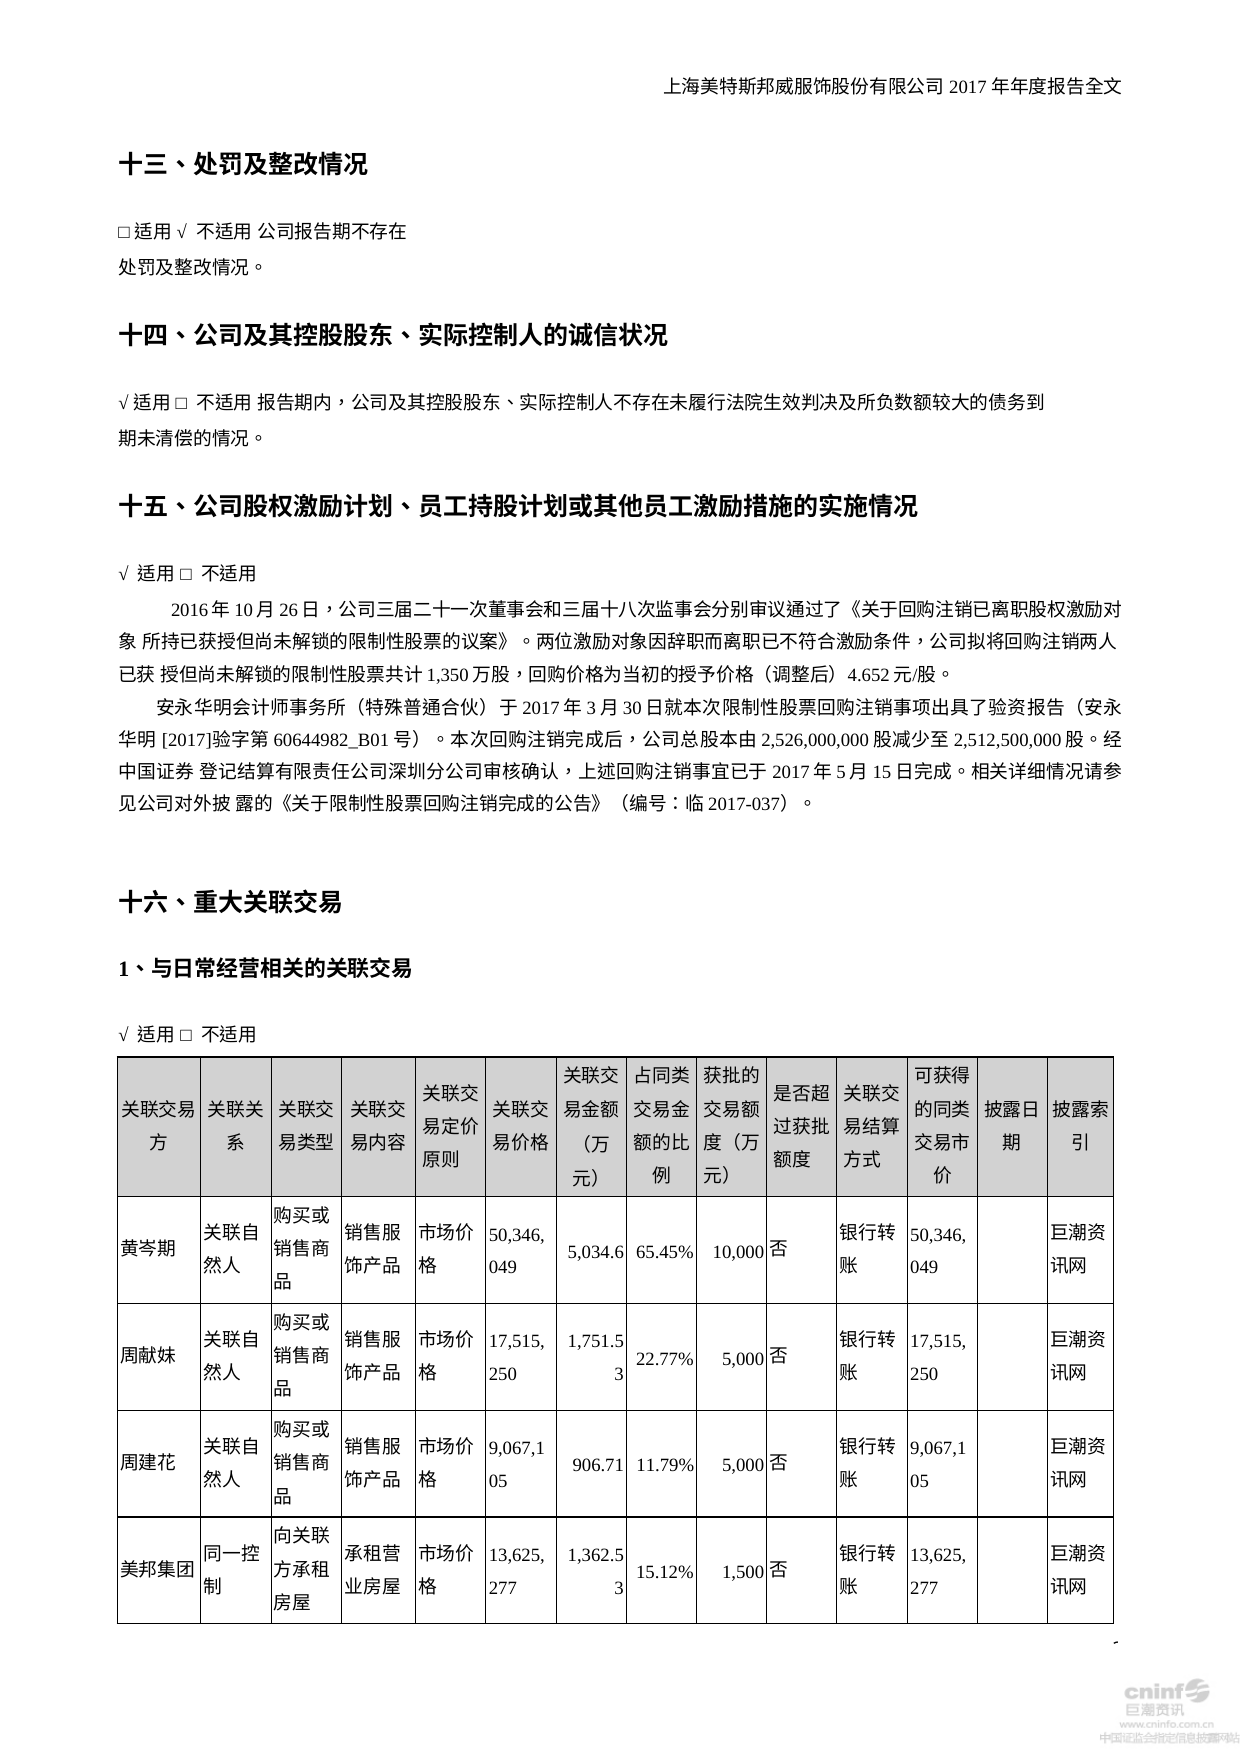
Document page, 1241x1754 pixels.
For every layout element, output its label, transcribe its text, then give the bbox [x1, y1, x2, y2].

table_header 披露日 期 [978, 1058, 1047, 1196]
table_cell 否 [767, 1197, 836, 1303]
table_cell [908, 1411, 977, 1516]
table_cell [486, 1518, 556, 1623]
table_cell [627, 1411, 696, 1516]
table_header 关联交 易价格 [486, 1058, 556, 1196]
subtitle 十三、处罚及整改情况 [118, 147, 1240, 181]
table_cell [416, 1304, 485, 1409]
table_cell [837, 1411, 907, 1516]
subtitle 十四、公司及其控股股东、实际控制人的诚信状况 [118, 317, 1240, 352]
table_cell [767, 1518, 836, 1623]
table_header 是否超 过获批 额度 [767, 1058, 836, 1196]
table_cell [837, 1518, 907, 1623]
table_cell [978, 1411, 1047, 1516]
table_header 关联交 易金额 （万 元） [557, 1058, 626, 1196]
table_cell 银行转 账 [837, 1197, 907, 1303]
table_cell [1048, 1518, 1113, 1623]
table_cell 黄岑期 [118, 1197, 200, 1303]
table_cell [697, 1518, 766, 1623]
table_cell 关联自 然人 [201, 1197, 271, 1303]
table_cell 10,000 [697, 1197, 766, 1303]
table_header 获批的 交易额 度（万 元） [697, 1058, 766, 1196]
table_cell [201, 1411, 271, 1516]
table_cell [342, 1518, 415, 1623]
table_header 关联交易 方 [118, 1058, 200, 1196]
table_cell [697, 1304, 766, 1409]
table_header 关联交 易定价 原则 [416, 1058, 485, 1196]
table_cell 销售服 饰产品 [342, 1197, 415, 1303]
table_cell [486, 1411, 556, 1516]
table_cell 5,034.6 [557, 1197, 626, 1303]
table_cell 购买或 销售商 品 [272, 1197, 341, 1303]
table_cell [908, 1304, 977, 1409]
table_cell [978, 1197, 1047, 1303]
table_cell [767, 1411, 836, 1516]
text √ 适用 □ 不适用 [118, 1021, 1240, 1046]
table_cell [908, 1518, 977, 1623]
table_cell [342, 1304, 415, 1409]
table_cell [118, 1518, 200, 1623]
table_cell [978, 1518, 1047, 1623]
text 安永华明会计师事务所（特殊普通合伙）于2017年3月30日就本次限制性股票回购注销事项出具了验资报告（安永华明 [2017]验字第60644982_B01号）。本次回购注销完成后，公司总股本由2,526,000,000股减少至2,512,500,000股。经中国证券 登记结算有限责任公司深圳分公司审核确认，上述回购注销事宜已于2017年5月15日完成。相关详细情况请参见公司对外披 露的《关于限制性股票回购注销完成的公告》（编号：临2017-037）。 [118, 694, 1122, 816]
picture [1099, 1673, 1241, 1754]
table_header 关联交 易内容 [342, 1058, 415, 1196]
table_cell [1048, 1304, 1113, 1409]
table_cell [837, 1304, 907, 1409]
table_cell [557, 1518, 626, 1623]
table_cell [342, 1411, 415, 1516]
subtitle 十六、重大关联交易 [118, 884, 1240, 918]
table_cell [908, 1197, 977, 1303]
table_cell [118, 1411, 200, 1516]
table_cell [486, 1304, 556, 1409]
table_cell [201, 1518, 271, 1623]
table_header 关联交 易结算 方式 [837, 1058, 907, 1196]
table_cell 65.45% [627, 1197, 696, 1303]
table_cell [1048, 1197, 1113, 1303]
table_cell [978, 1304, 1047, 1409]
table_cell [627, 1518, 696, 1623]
table_cell 50,346, 049 [486, 1197, 556, 1303]
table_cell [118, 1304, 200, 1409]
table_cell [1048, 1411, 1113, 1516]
text √ 适用 □ 不适用 报告期内，公司及其控股股东、实际控制人不存在未履行法院生效判决及所负数额较大的债务到期未清偿的情况。 [118, 389, 1058, 450]
table_header 关联交 易类型 [272, 1058, 341, 1196]
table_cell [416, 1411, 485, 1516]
table_header 关联关 系 [201, 1058, 271, 1196]
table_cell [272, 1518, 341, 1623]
table_header 披露索 引 [1048, 1058, 1113, 1196]
subtitle 十五、公司股权激励计划、员工持股计划或其他员工激励措施的实施情况 [118, 488, 1240, 522]
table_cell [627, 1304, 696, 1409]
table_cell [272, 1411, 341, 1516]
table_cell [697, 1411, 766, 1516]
subtitle 1、与日常经营相关的关联交易 [118, 953, 1240, 983]
text √ 适用 □ 不适用 [118, 560, 1240, 586]
text 2016年10月26日，公司三届二十一次董事会和三届十八次监事会分别审议通过了《关于回购注销已离职股权激励对象 所持已获授但尚未解锁的限制性股票的议案》。两位激励对象因辞职而离职已不符合激励条件，公司拟将回购注销两人已获 授但尚未解锁的限制性股票共计1,350万股，回购价格为当初的授予价格（调整后）4.652元/股。 [118, 596, 1122, 687]
table_header 可获得 的同类 交易市 价 [908, 1058, 977, 1196]
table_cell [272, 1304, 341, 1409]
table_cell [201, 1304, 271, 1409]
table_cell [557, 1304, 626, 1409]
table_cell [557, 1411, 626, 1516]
table_cell 市场价 格 [416, 1197, 485, 1303]
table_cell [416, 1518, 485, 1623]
table_header 占同类 交易金 额的比 例 [627, 1058, 696, 1196]
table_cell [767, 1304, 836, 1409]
text □ 适用 √ 不适用 公司报告期不存在处罚及整改情况。 [118, 218, 420, 280]
